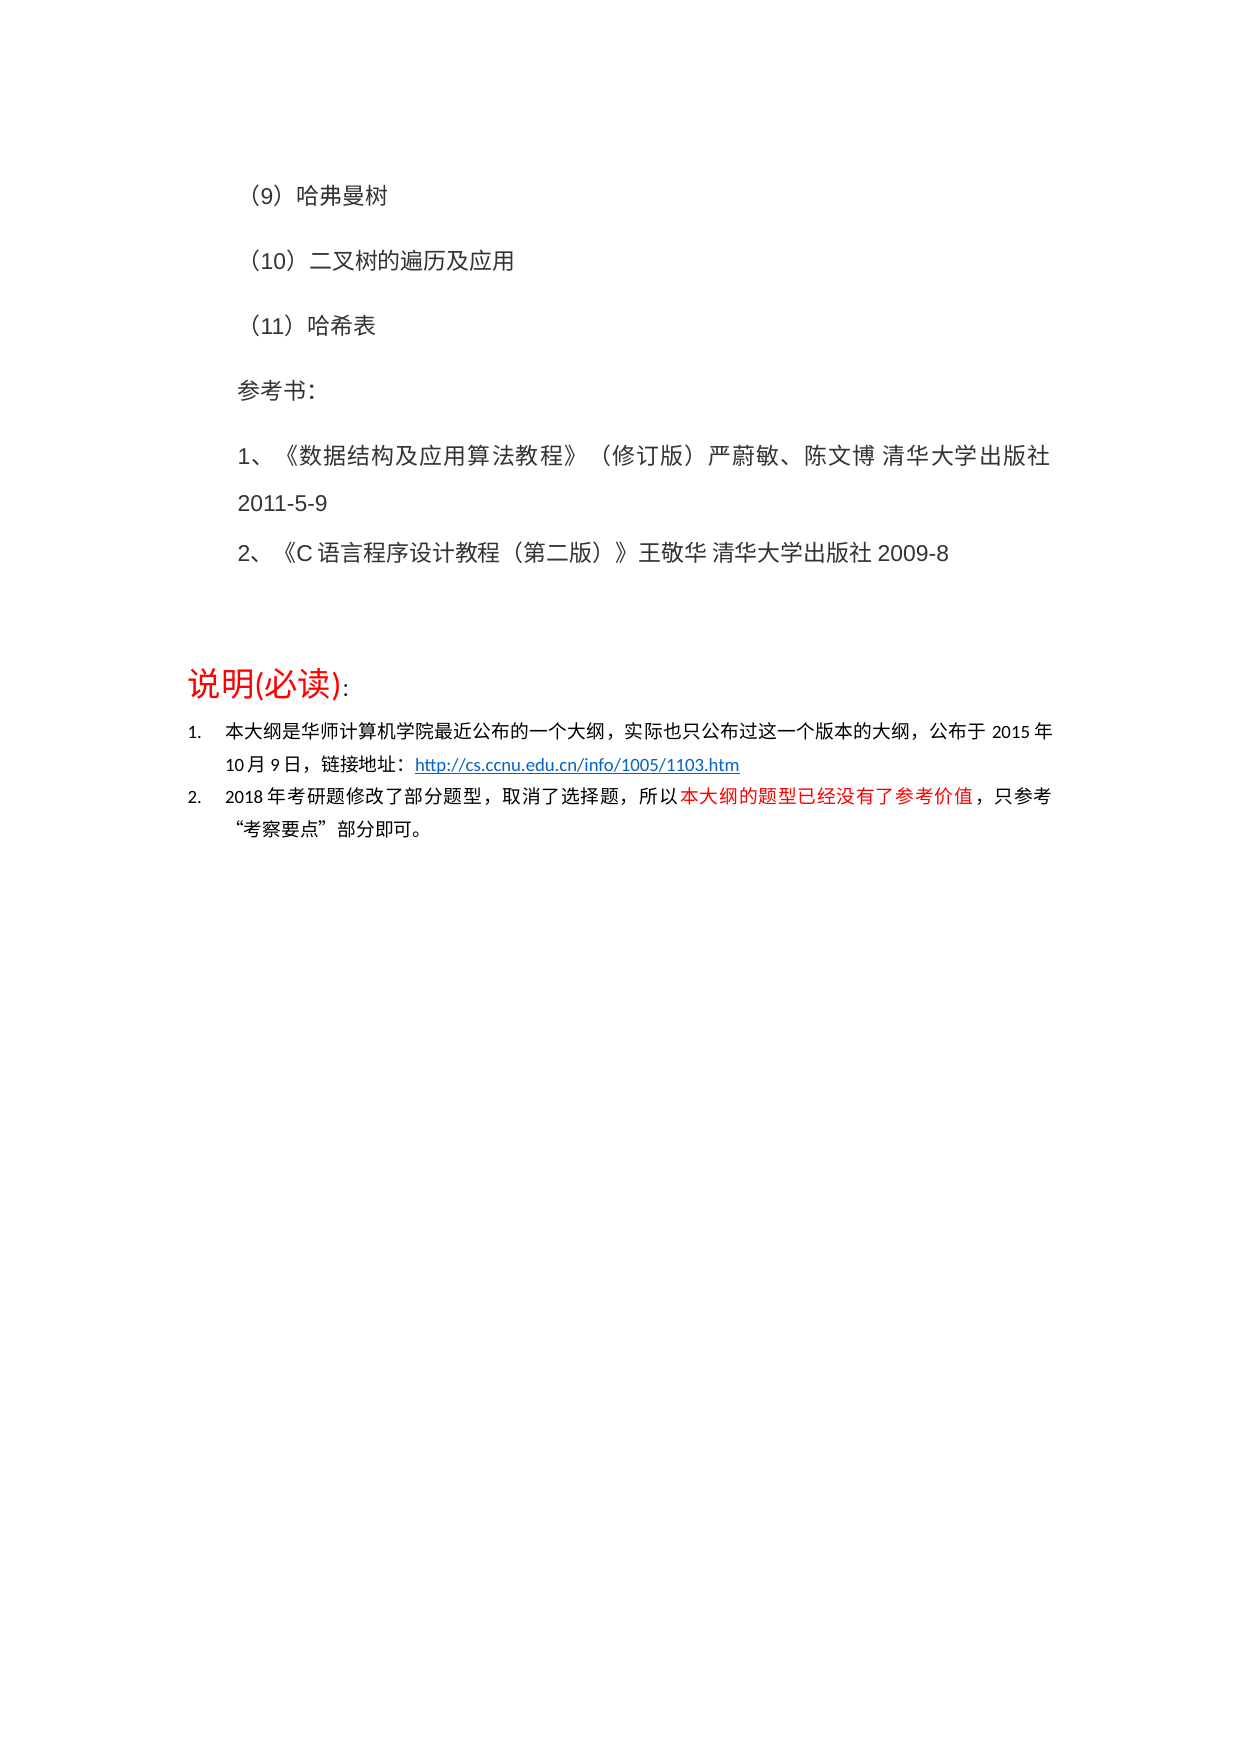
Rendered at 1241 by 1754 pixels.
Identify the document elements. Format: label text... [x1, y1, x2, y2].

list 本大纲是华师计算机学院最近公布的一个大纲，实际也只公布过这一个版本的大纲，公布于2015年10月9日，链接地址：http://cs.ccnu.edu.cn/info/1005/1103.htm [187, 714, 1053, 779]
text 说明(必读)： [187, 649, 1053, 714]
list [187, 162, 1053, 584]
list 2018年考研题修改了部分题型，取消了选择题，所以本大纲的题型已经没有了参考价值，只参考“考察要点”部分即可。 [187, 779, 1053, 844]
